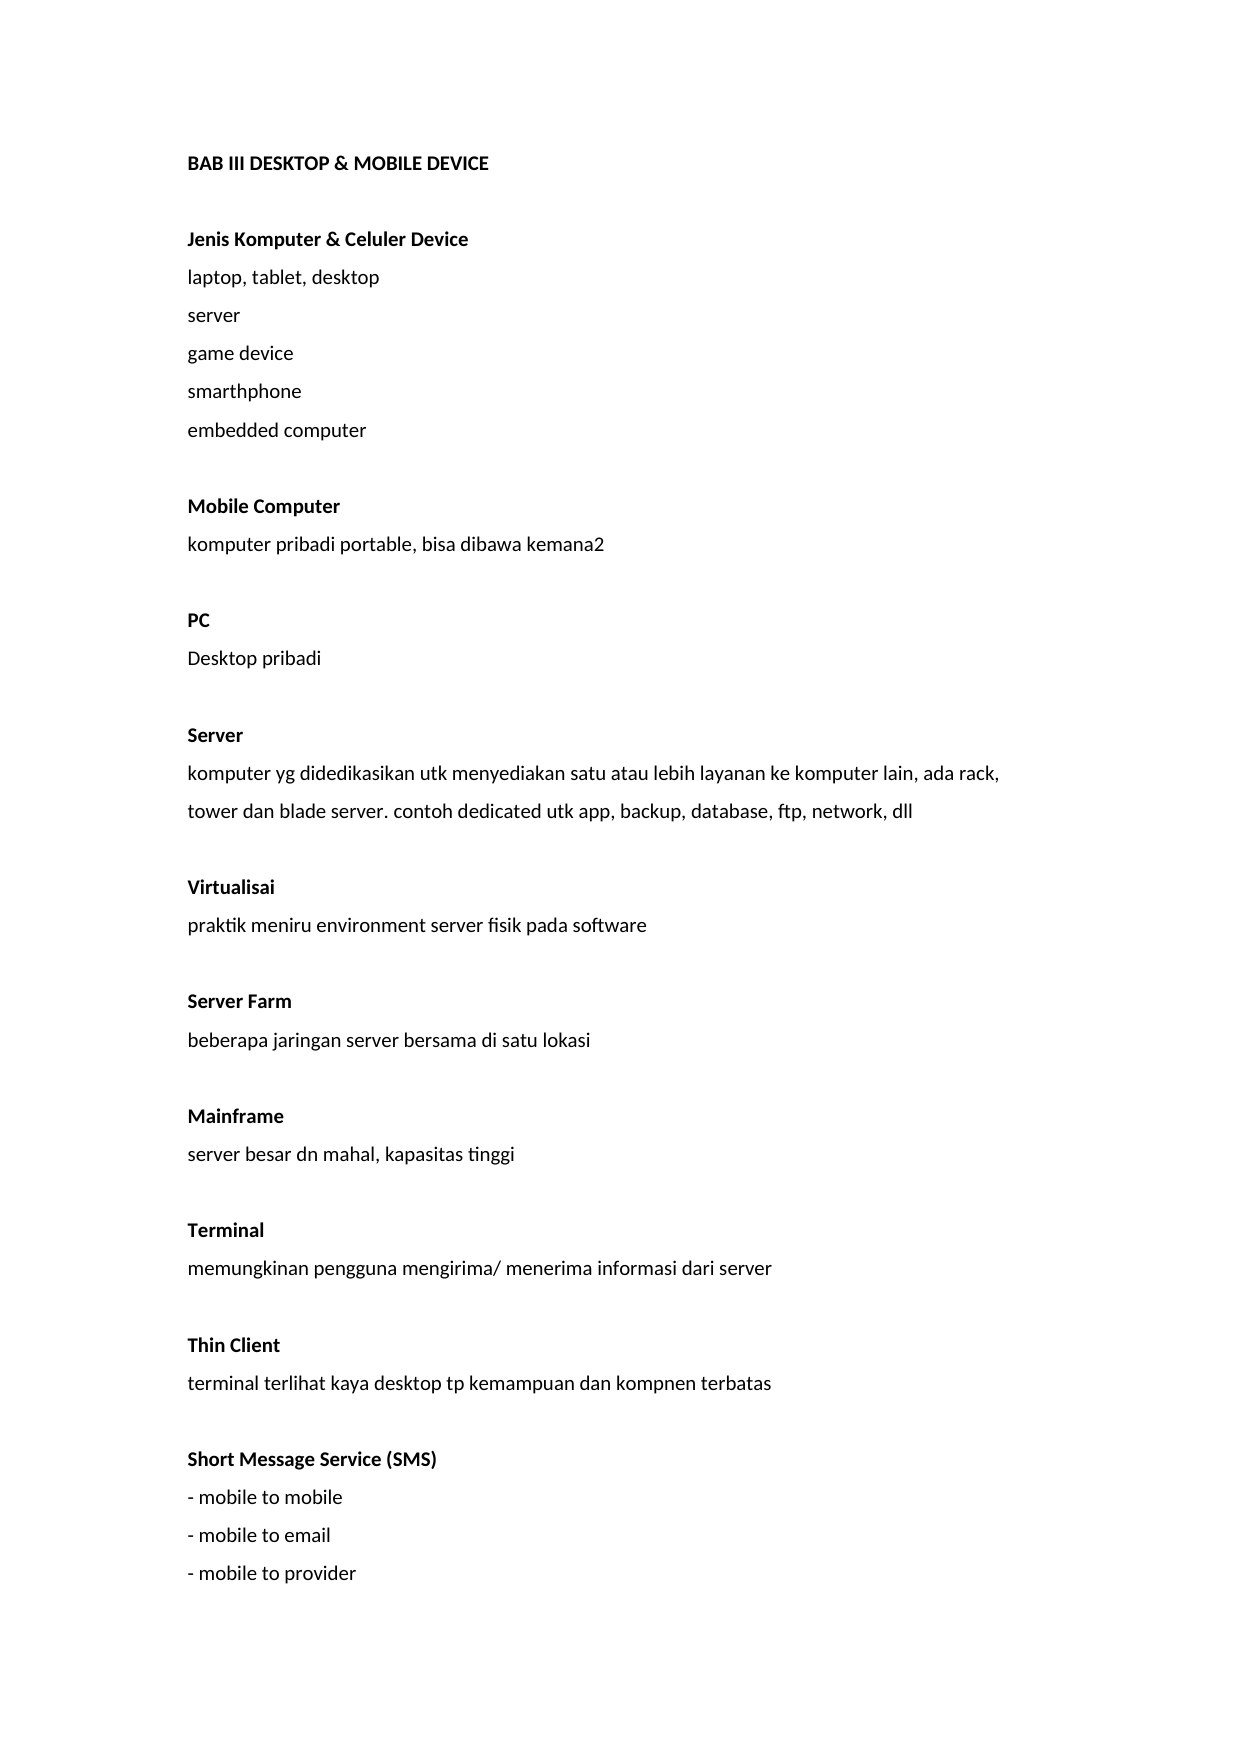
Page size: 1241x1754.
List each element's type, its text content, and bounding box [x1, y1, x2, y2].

text Server Farm [187, 989, 1053, 1014]
text komputer pribadi portable, bisa dibawa kemana2 [187, 531, 1053, 557]
text Short Message Service (SMS) [187, 1446, 1053, 1472]
text Mainframe [187, 1103, 1053, 1128]
text smarthphone [187, 379, 1053, 404]
text game device [187, 341, 1053, 366]
text - mobile to provider [187, 1561, 1053, 1586]
text server [187, 302, 1053, 328]
text terminal terlihat kaya desktop tp kemampuan dan kompnen terbatas [187, 1370, 1053, 1395]
text - mobile to email [187, 1522, 1053, 1548]
text komputer yg didedikasikan utk menyediakan satu atau lebih layanan ke komputer lain, ada rack, tower dan blade server. contoh dedicated utk app, backup, database, ftp, network, dll [187, 760, 1053, 823]
text Virtualisai [187, 874, 1053, 900]
text PC [187, 607, 1053, 633]
text praktik meniru environment server fisik pada software [187, 912, 1053, 938]
text server besar dn mahal, kapasitas tinggi [187, 1141, 1053, 1167]
text memungkinan pengguna mengirima/ menerima informasi dari server [187, 1256, 1053, 1281]
text Mobile Computer [187, 493, 1053, 518]
text laptop, tablet, desktop [187, 264, 1053, 290]
text Server [187, 722, 1053, 747]
text Jenis Komputer & Celuler Device [187, 226, 1053, 252]
text Thin Client [187, 1332, 1053, 1357]
text embedded computer [187, 417, 1053, 442]
text Terminal [187, 1217, 1053, 1243]
text BAB III DESKTOP & MOBILE DEVICE [187, 150, 1053, 175]
text Desktop pribadi [187, 646, 1053, 671]
text - mobile to mobile [187, 1484, 1053, 1510]
text beberapa jaringan server bersama di satu lokasi [187, 1027, 1053, 1052]
